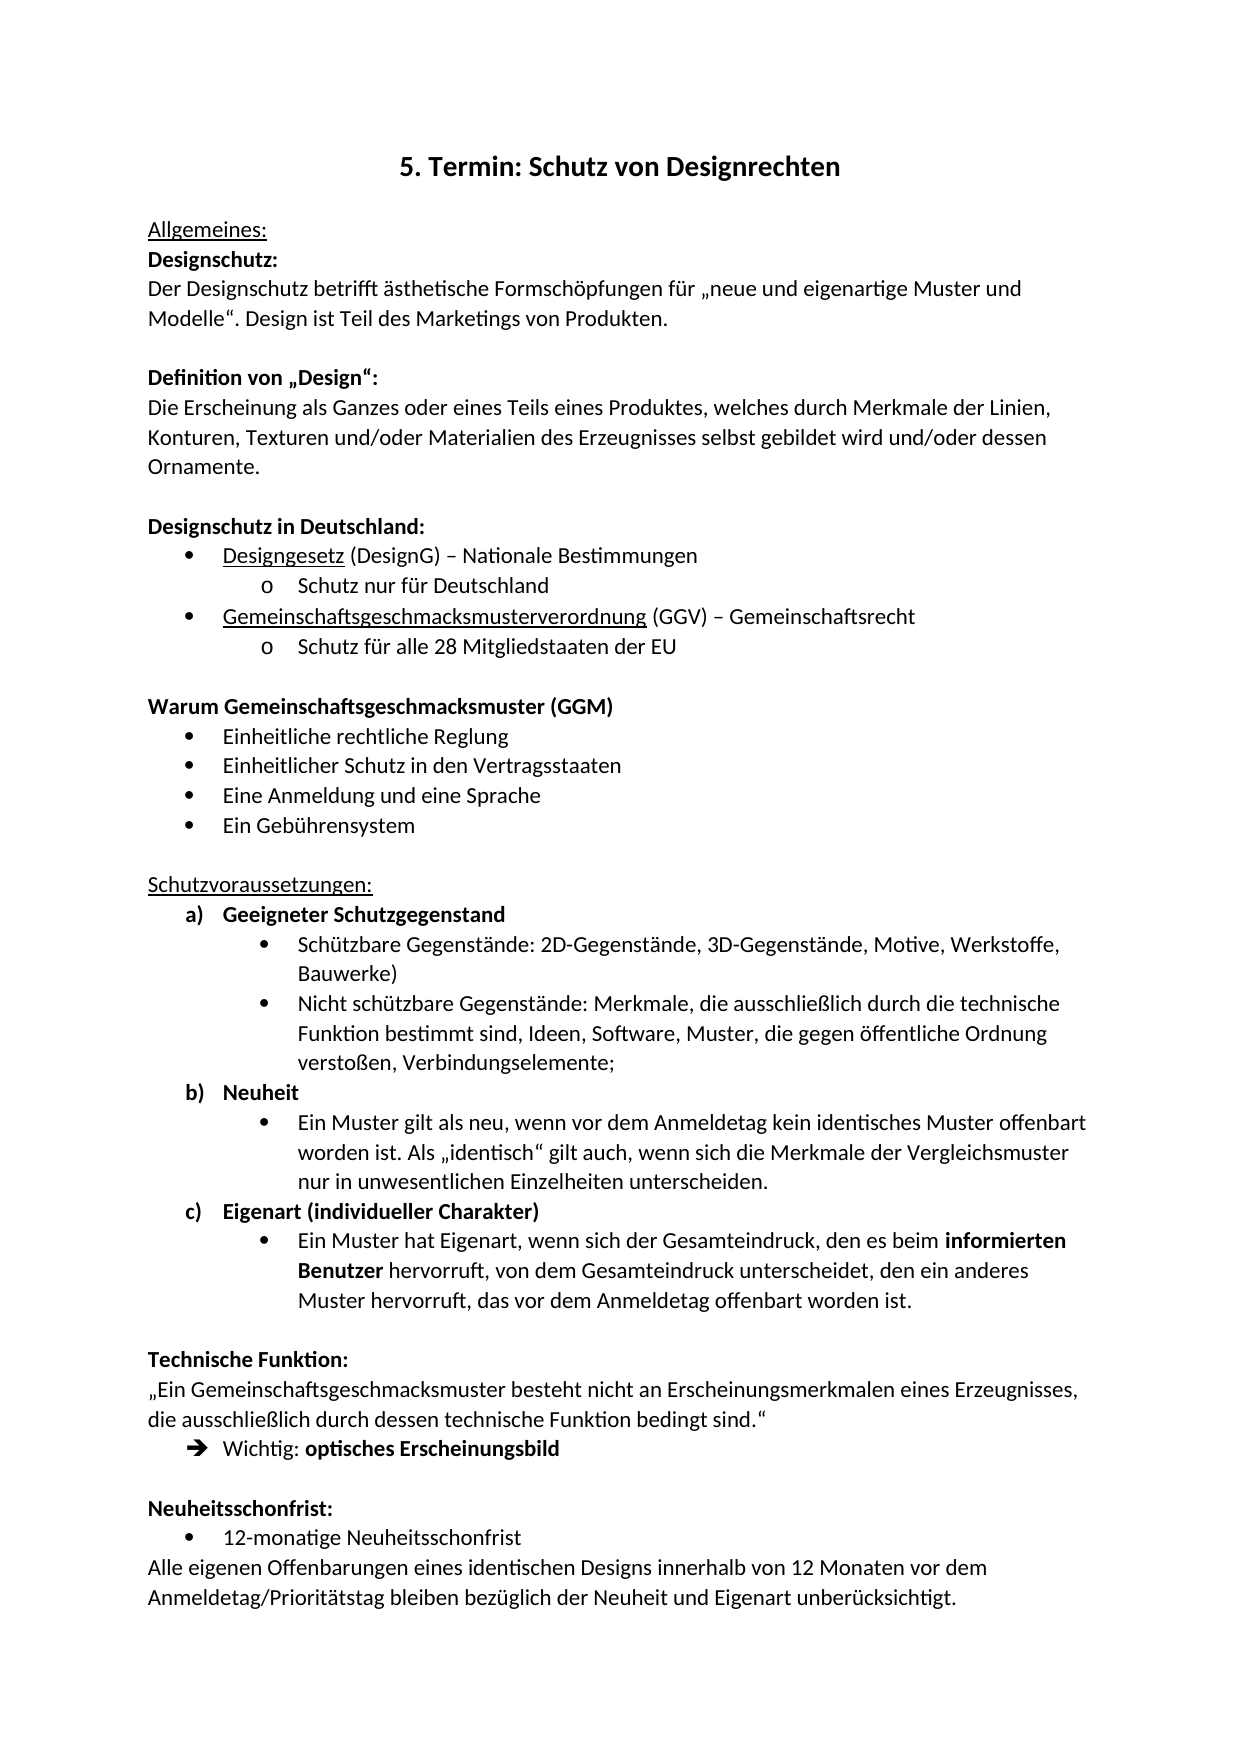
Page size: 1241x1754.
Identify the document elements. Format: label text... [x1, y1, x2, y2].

text Schutzvoraussetzungen: [148, 870, 1093, 898]
text 5. Termin: Schutz von Designrechten [148, 148, 1093, 183]
list Einheitlicher Schutz in den Vertragsstaaten [185, 752, 1093, 780]
list Schützbare Gegenstände: 2D-Gegenstände, 3D-Gegenstände, Motive, Werkstoffe, Bauwerke) [260, 930, 1093, 987]
text Definition von „Design“: [148, 363, 1093, 391]
list Neuheit [185, 1078, 1093, 1106]
list Designgesetz (DesignG) – Nationale Bestimmungen [185, 542, 1093, 569]
list Schutz für alle 28 Mitgliedstaaten der EU [260, 632, 1093, 661]
list Gemeinschaftsgeschmacksmusterverordnung (GGV) – Gemeinschaftsrecht [185, 602, 1093, 630]
text Der Designschutz betrifft ästhetische Formschöpfungen für „neue und eigenartige Muster und Modelle“. Design ist Teil des Marketings von Produkten. [148, 274, 1093, 332]
list Nicht schützbare Gegenstände: Merkmale, die ausschließlich durch die technische Funktion bestimmt sind, Ideen, Software, Muster, die gegen öffentliche Ordnung verstoßen, Verbindungselemente; [260, 989, 1093, 1077]
text Warum Gemeinschaftsgeschmacksmuster (GGM) [148, 692, 1093, 720]
list Eigenart (individueller Charakter) [185, 1197, 1093, 1225]
text Designschutz in Deutschland: [148, 512, 1093, 540]
text Allgemeines: [148, 215, 1093, 243]
text Technische Funktion: [148, 1345, 1093, 1373]
text Designschutz: [148, 245, 1093, 273]
list Ein Gebührensystem [185, 811, 1093, 839]
list Wichtig: optisches Erscheinungsbild [185, 1434, 1093, 1462]
list 12-monatige Neuheitsschonfrist [185, 1523, 1093, 1552]
text Alle eigenen Offenbarungen eines identischen Designs innerhalb von 12 Monaten vor dem Anmeldetag/Prioritätstag bleiben bezüglich der Neuheit und Eigenart unberücksichtigt. [148, 1553, 1093, 1611]
list Schutz nur für Deutschland [260, 571, 1093, 600]
text „Ein Gemeinschaftsgeschmacksmuster besteht nicht an Erscheinungsmerkmalen eines Erzeugnisses, die ausschließlich durch dessen technische Funktion bedingt sind.“ [148, 1375, 1093, 1433]
list Eine Anmeldung und eine Sprache [185, 781, 1093, 809]
list Ein Muster gilt als neu, wenn vor dem Anmeldetag kein identisches Muster offenbart worden ist. Als „identisch“ gilt auch, wenn sich die Merkmale der Vergleichsmuster nur in unwesentlichen Einzelheiten unterscheiden. [260, 1108, 1093, 1195]
list Einheitliche rechtliche Reglung [185, 722, 1093, 750]
list Ein Muster hat Eigenart, wenn sich der Gesamteindruck, den es beim informierten Benutzer hervorruft, von dem Gesamteindruck unterscheidet, den ein anderes Muster hervorruft, das vor dem Anmeldetag offenbart worden ist. [260, 1227, 1093, 1314]
list Geeigneter Schutzgegenstand [185, 900, 1093, 928]
text Neuheitsschonfrist: [148, 1494, 1093, 1522]
text Die Erscheinung als Ganzes oder eines Teils eines Produktes, welches durch Merkmale der Linien, Konturen, Texturen und/oder Materialien des Erzeugnisses selbst gebildet wird und/oder dessen Ornamente. [148, 393, 1093, 481]
